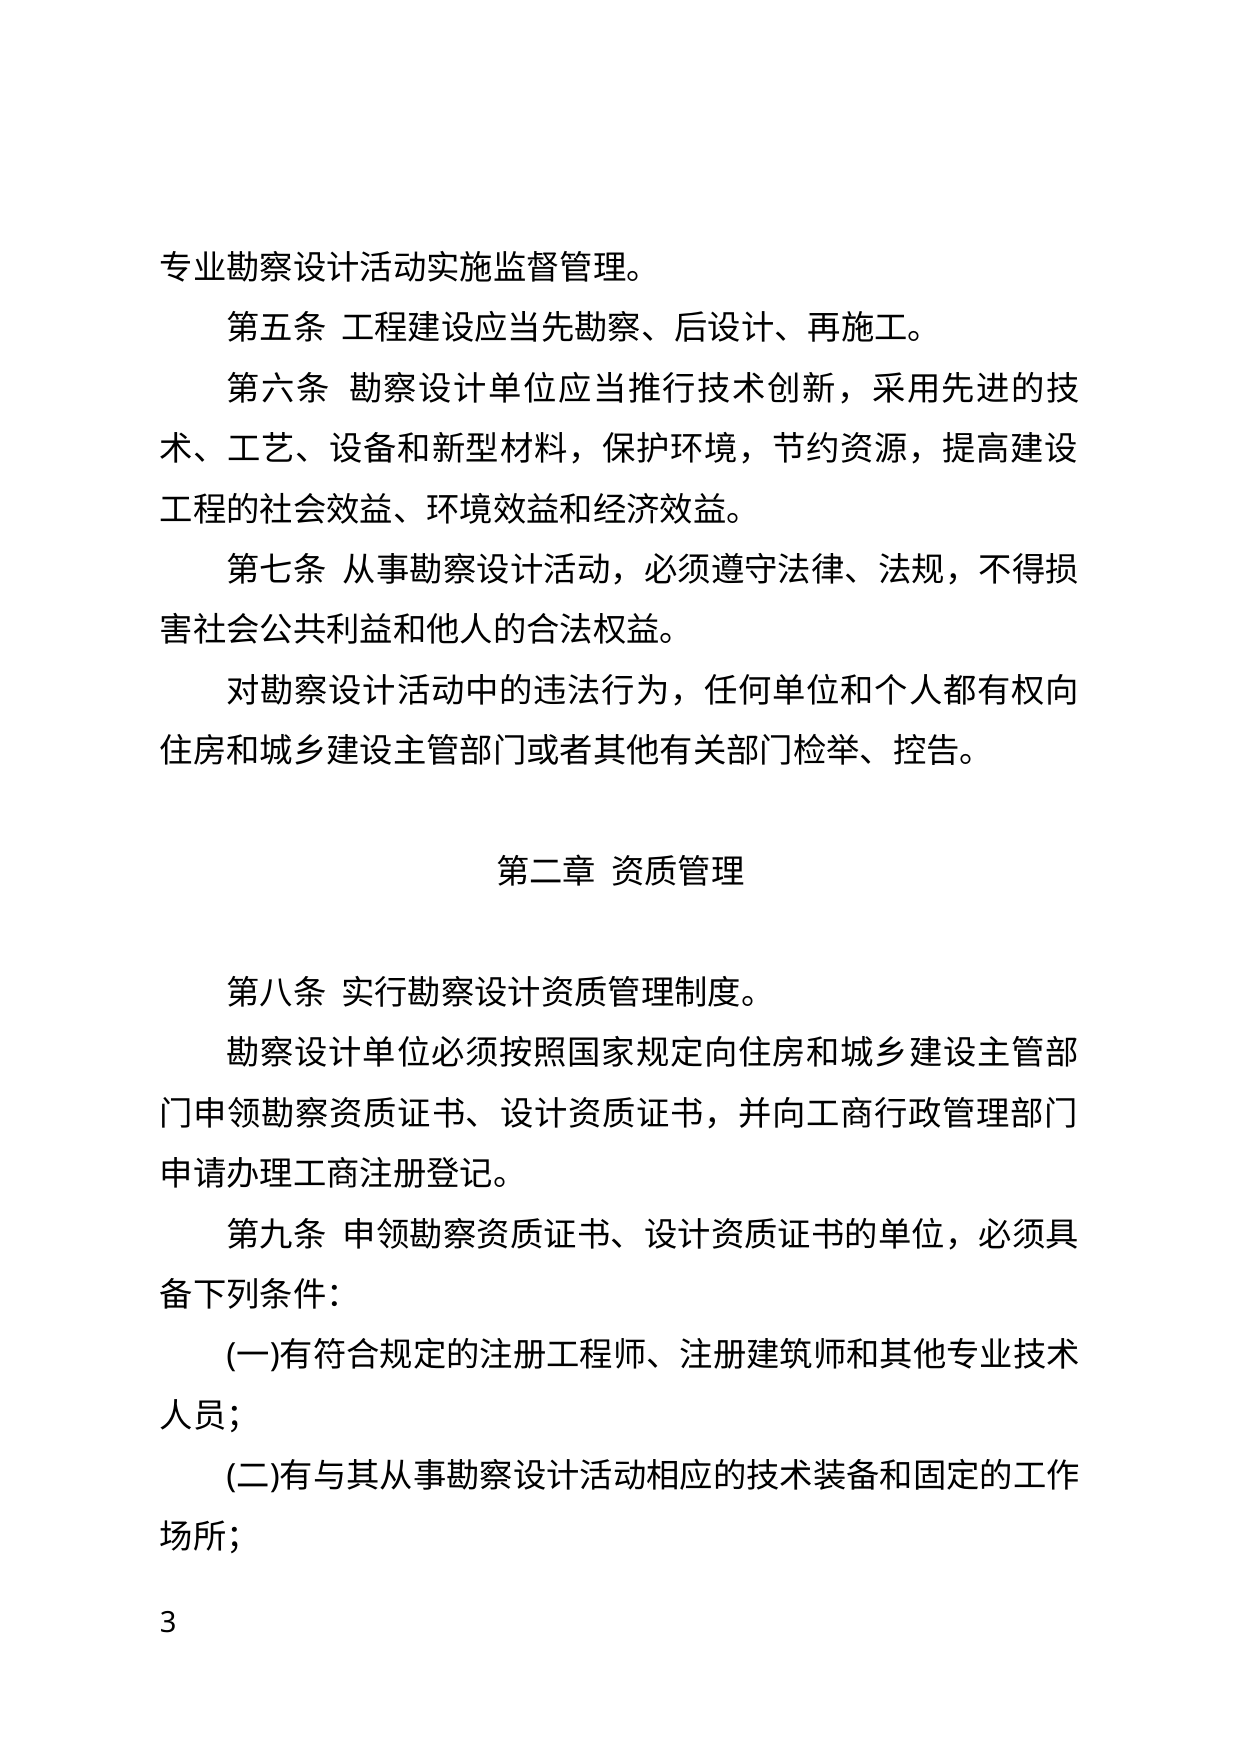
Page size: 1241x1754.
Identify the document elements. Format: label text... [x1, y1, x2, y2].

text 第八条 实行勘察设计资质管理制度。 [159, 953, 1081, 1014]
text 勘察设计单位必须按照国家规定向住房和城乡建设主管部门申领勘察资质证书、设计资质证书，并向工商行政管理部门申请办理工商注册登记。 [159, 1014, 1081, 1195]
text 第七条 从事勘察设计活动，必须遵守法律、法规，不得损害社会公共利益和他人的合法权益。 [159, 531, 1081, 651]
text 第二章 资质管理 [159, 833, 1081, 893]
text 第五条 工程建设应当先勘察、后设计、再施工。 [159, 289, 1081, 349]
text 第六条 勘察设计单位应当推行技术创新，采用先进的技术、工艺、设备和新型材料，保护环境，节约资源，提高建设工程的社会效益、环境效益和经济效益。 [159, 349, 1081, 531]
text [159, 228, 1081, 289]
text (一)有符合规定的注册工程师、注册建筑师和其他专业技术人员； [159, 1316, 1081, 1437]
text (二)有与其从事勘察设计活动相应的技术装备和固定的工作场所； [159, 1437, 1081, 1558]
text 对勘察设计活动中的违法行为，任何单位和个人都有权向住房和城乡建设主管部门或者其他有关部门检举、控告。 [159, 651, 1081, 772]
text 第九条 申领勘察资质证书、设计资质证书的单位，必须具备下列条件： [159, 1195, 1081, 1316]
